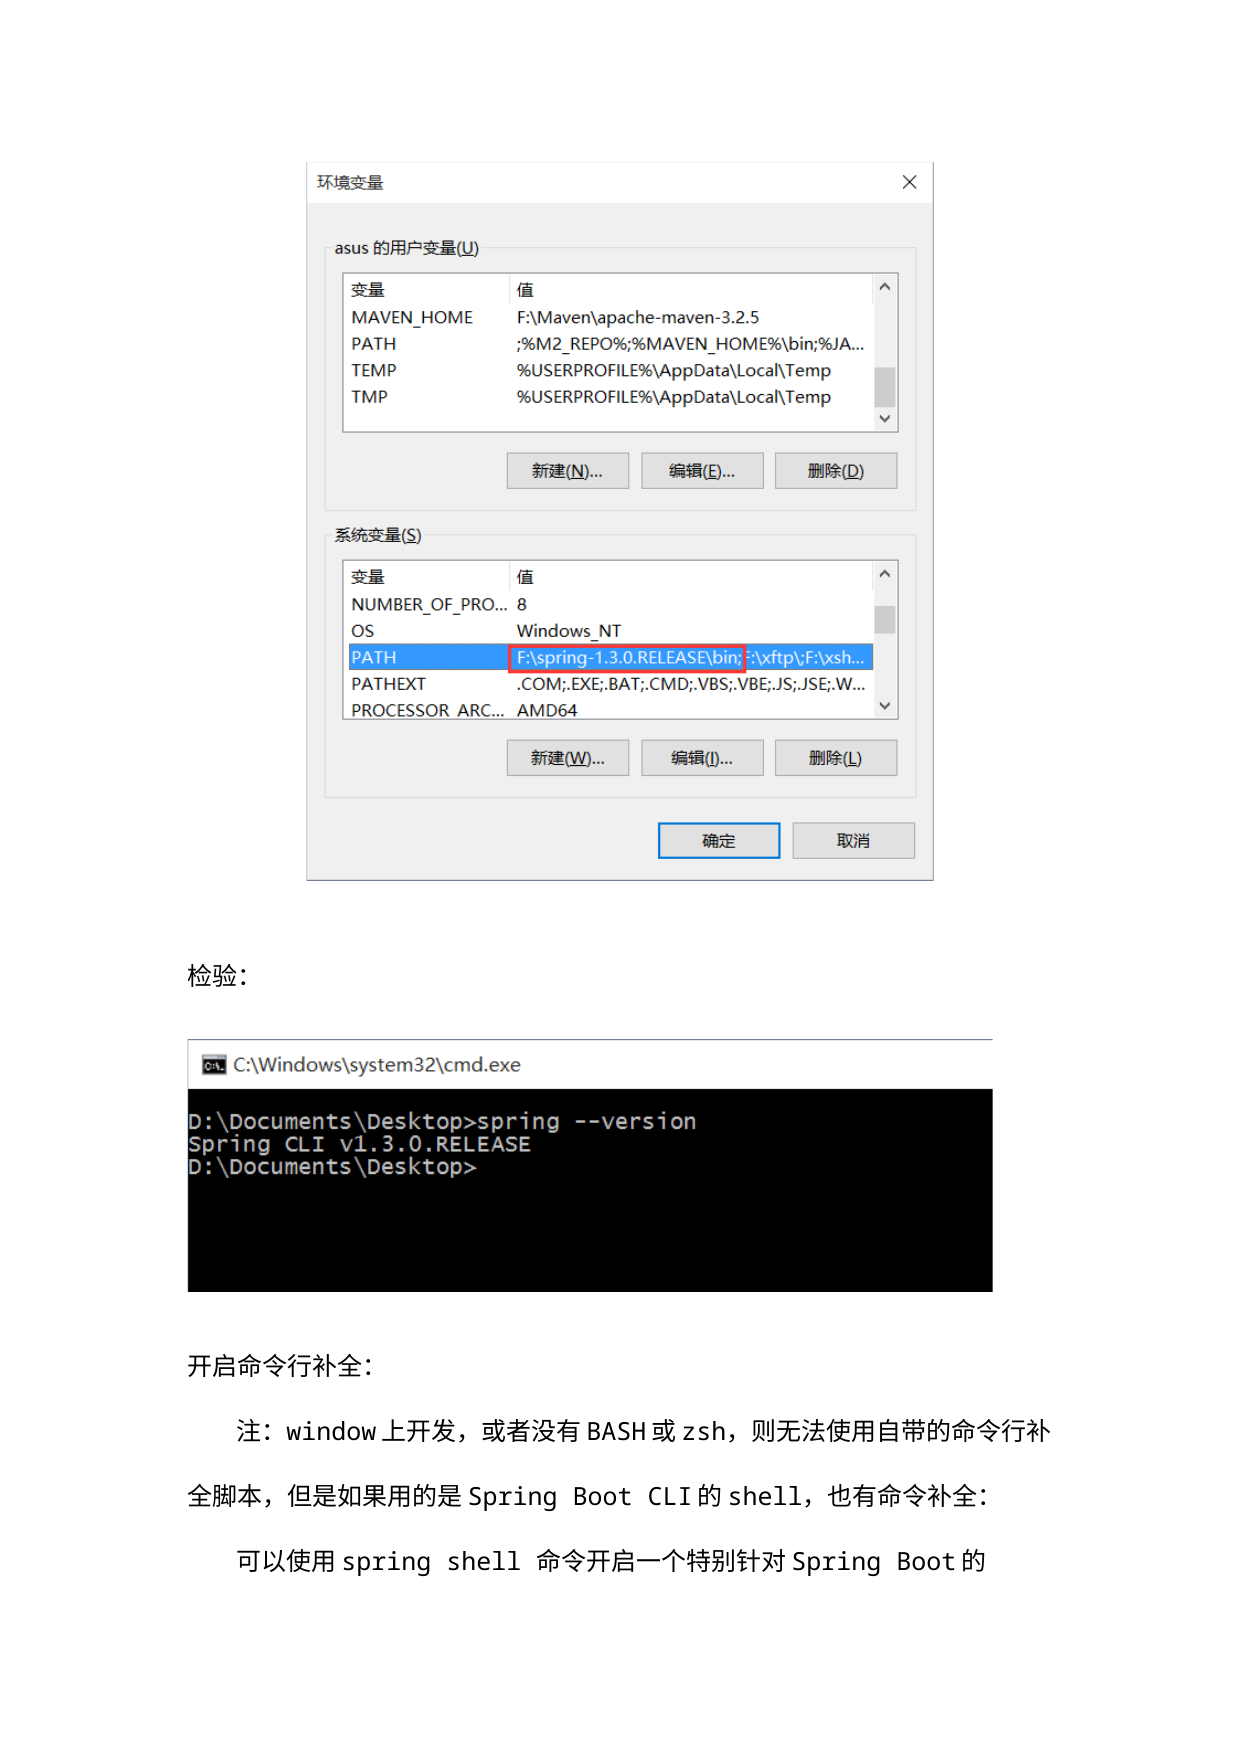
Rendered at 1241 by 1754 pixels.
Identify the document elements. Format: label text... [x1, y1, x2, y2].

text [187, 1527, 1053, 1592]
text 开启命令行补全： [187, 1332, 1053, 1397]
text 检验： [187, 942, 1053, 1007]
picture [187, 1039, 993, 1292]
picture [306, 162, 934, 881]
text 注：window上开发，或者没有BASH或zsh，则无法使用自带的命令行补全脚本，但是如果用的是Spring Boot CLI的shell，也有命令补全： [187, 1397, 1053, 1527]
